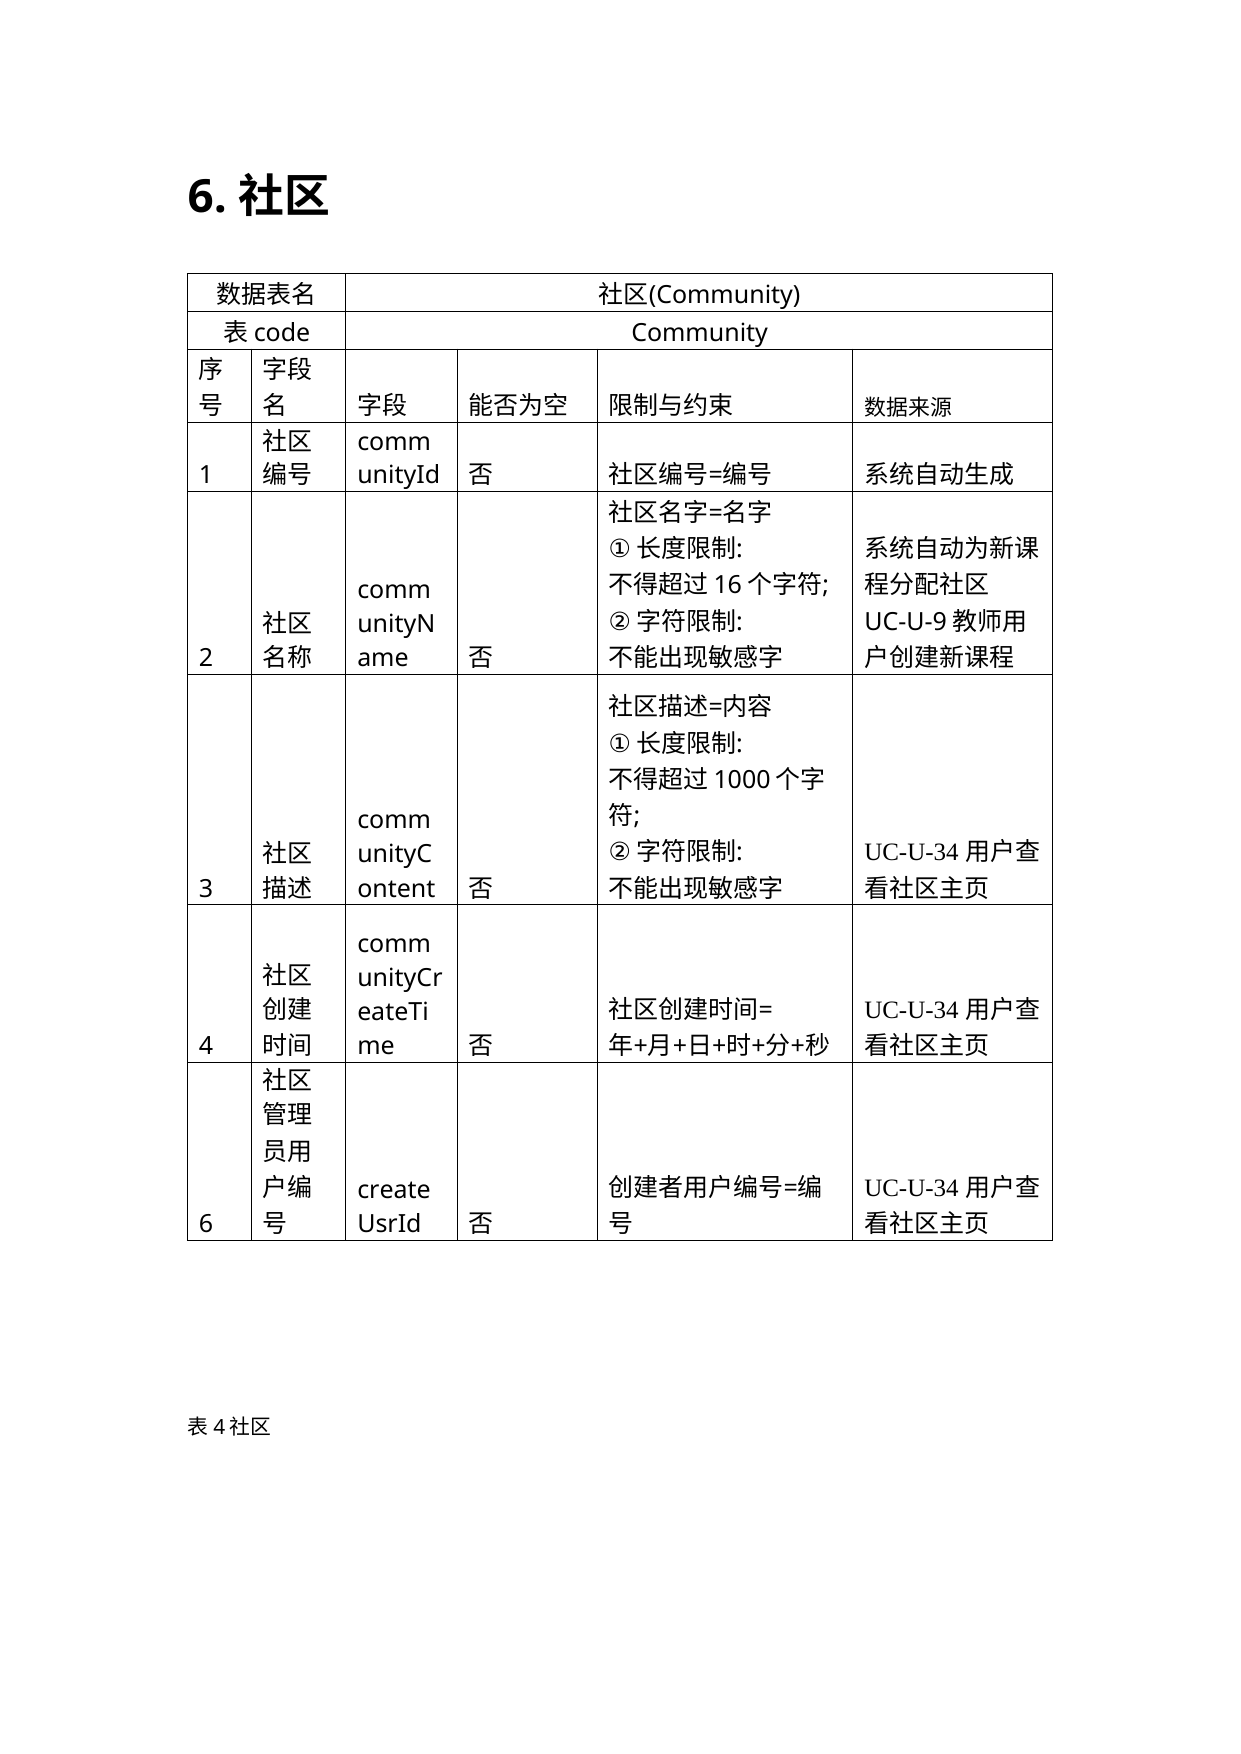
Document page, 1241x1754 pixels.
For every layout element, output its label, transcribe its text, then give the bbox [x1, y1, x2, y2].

table_cell 限制与约束 [598, 350, 852, 422]
table_cell 否 [458, 423, 597, 491]
table_cell 系统自动生成 [853, 423, 1052, 491]
table_cell 社区描述 [252, 675, 345, 904]
table_cell 社区名字=名字 ①长度限制: 不得超过16个字符; ②字符限制: 不能出现敏感字 [598, 492, 852, 673]
table_cell Community [346, 312, 1052, 348]
table_cell UC-U-34 用户查看社区主页 [853, 905, 1052, 1062]
table_cell communityContent [346, 675, 457, 904]
table_cell 2 [188, 492, 251, 673]
table_cell 字段 [346, 350, 457, 422]
table_cell createUsrId [346, 1063, 457, 1240]
table_cell communityId [346, 423, 457, 491]
table_cell 能否为空 [458, 350, 597, 422]
table_header 社区(Community) [346, 274, 1052, 311]
table_cell 社区管理员用户编号 [252, 1063, 345, 1240]
table_cell 否 [458, 675, 597, 904]
subtitle 社区 [187, 162, 1053, 227]
table_cell 社区描述=内容 ①长度限制: 不得超过1000个字符; ②字符限制: 不能出现敏感字 [598, 675, 852, 904]
table_cell 否 [458, 1063, 597, 1240]
table_cell 6 [188, 1063, 251, 1240]
table_cell 否 [458, 905, 597, 1062]
table_cell 3 [188, 675, 251, 904]
table_cell 1 [188, 423, 251, 491]
table_cell 序号 [188, 350, 251, 422]
table_cell 社区创建时间 [252, 905, 345, 1062]
table_cell 社区编号 [252, 423, 345, 491]
table_cell communityName [346, 492, 457, 673]
table_cell 社区编号=编号 [598, 423, 852, 491]
table_cell 系统自动为新课程分配社区 UC-U-9教师用户创建新课程 [853, 492, 1052, 673]
table_cell 创建者用户编号=编号 [598, 1063, 852, 1240]
table_cell 4 [188, 905, 251, 1062]
table_cell 社区名称 [252, 492, 345, 673]
table_cell UC-U-34 用户查看社区主页 [853, 1063, 1052, 1240]
table_cell 社区创建时间= 年+月+日+时+分+秒 [598, 905, 852, 1062]
table_cell communityCreateTime [346, 905, 457, 1062]
table_header 数据表名 [188, 274, 345, 311]
table_cell 表code [188, 312, 345, 348]
table_cell 数据来源 [853, 350, 1052, 422]
table_cell 否 [458, 492, 597, 673]
table_cell UC-U-34 用户查看社区主页 [853, 675, 1052, 904]
table_cell 字段名 [252, 350, 345, 422]
